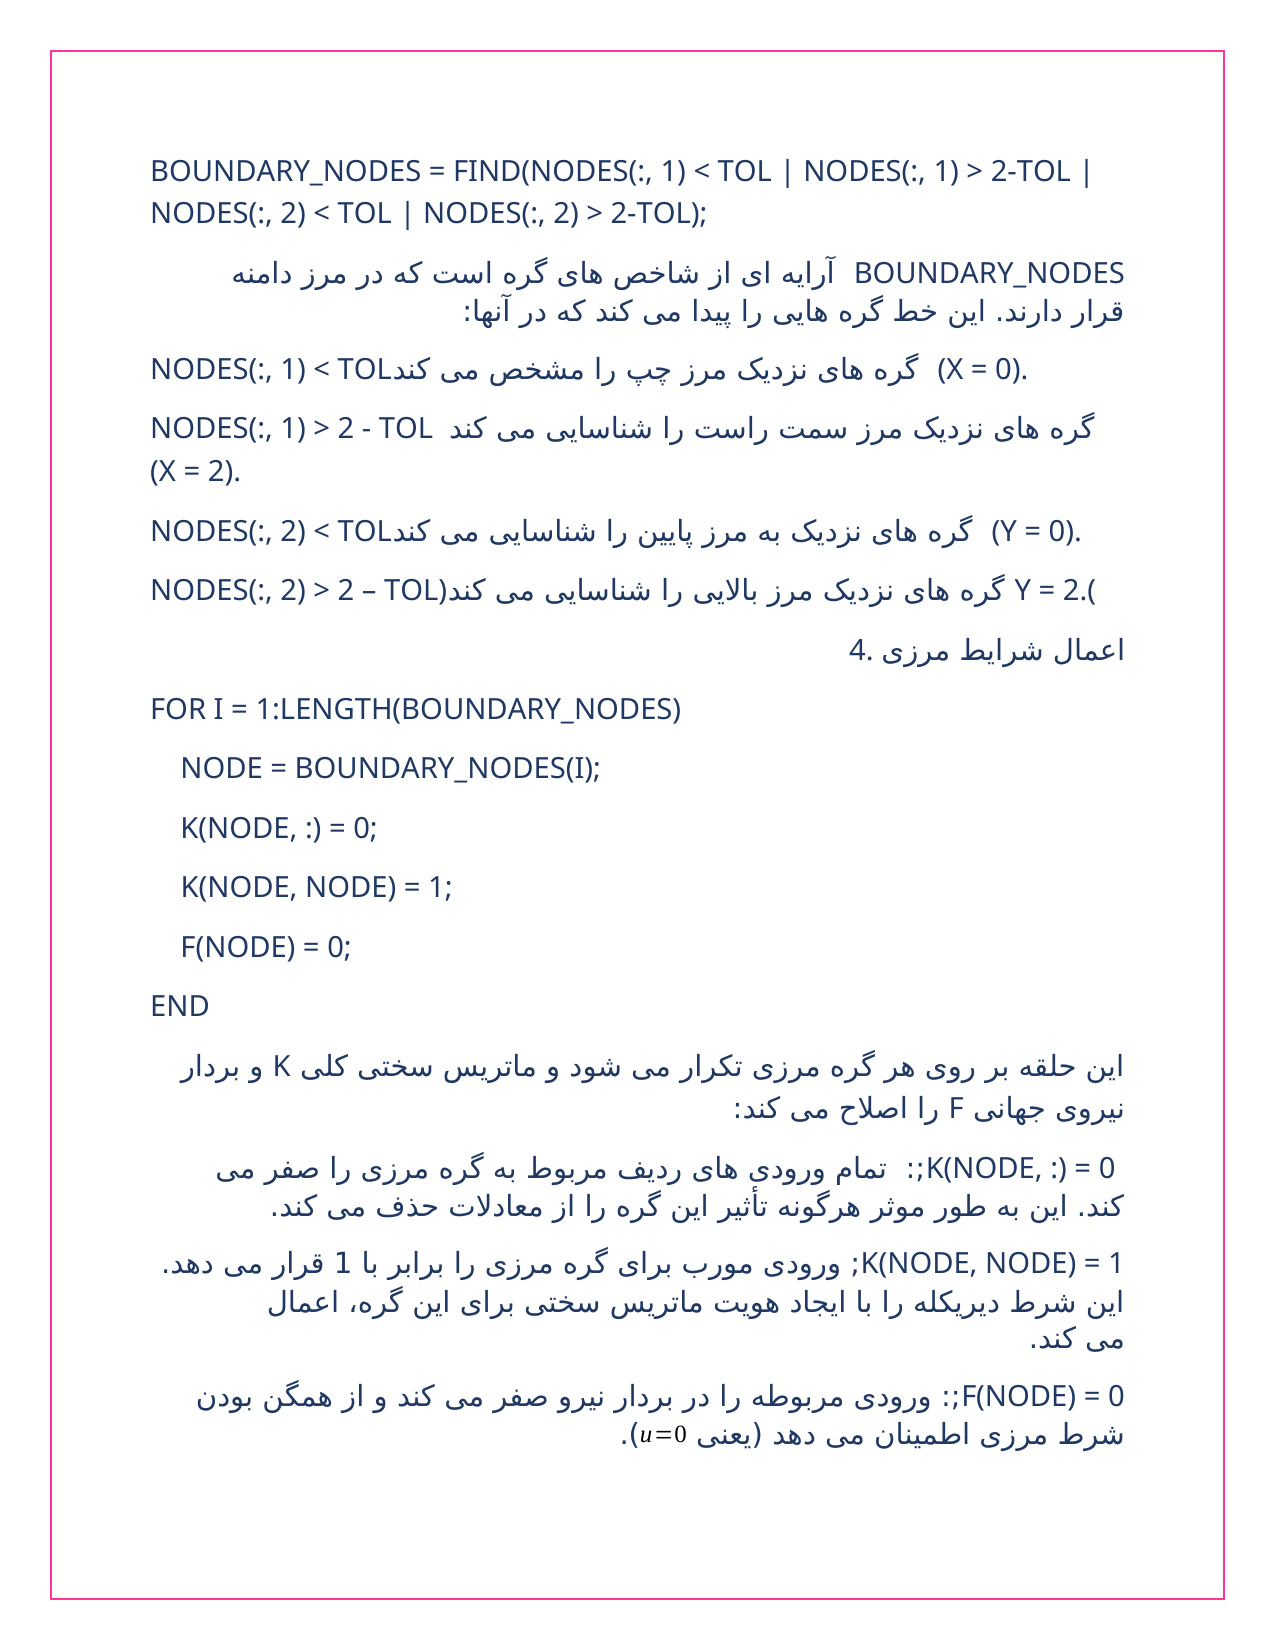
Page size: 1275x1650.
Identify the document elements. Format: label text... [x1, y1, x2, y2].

text K(node, node) = 1; ورودی مورب برای گره مرزی را برابر با 1 قرار می دهد. این شرط دیریکله را با ایجاد هویت ماتریس سختی برای این گره، اعمال می کند. [150, 1243, 1125, 1356]
text nodes(:, 2) < tolگره های نزدیک به مرز پایین را شناسایی می کند (y = 0). [150, 510, 1125, 549]
text for i = 1:length(boundary_nodes) [150, 688, 1125, 728]
text nodes(:, 1) < tolگره های نزدیک مرز چپ را مشخص می کند (x = 0). [150, 348, 1125, 388]
text K(node, node) = 1; [150, 867, 1125, 906]
text این حلقه بر روی هر گره مرزی تکرار می شود و ماتریس سختی کلی K و بردار نیروی جهانی F را اصلاح می کند: [150, 1045, 1125, 1127]
text end [150, 986, 1125, 1025]
text nodes(:, 1) > 2 - tol گره های نزدیک مرز سمت راست را شناسایی می کند (x = 2). [150, 407, 1125, 490]
text boundary_nodes آرایه ای از شاخص های گره است که در مرز دامنه قرار دارند. این خط گره هایی را پیدا می کند که در آنها: [150, 252, 1125, 329]
text F(node) = 0; [150, 926, 1125, 966]
text K(node, :) = 0;: تمام ورودی های ردیف مربوط به گره مرزی را صفر می کند. این به طور موثر هرگونه تأثیر این گره را از معادلات حذف می کند. [150, 1147, 1125, 1223]
text boundary_nodes = find(nodes(:, 1) < tol | nodes(:, 1) > 2-tol | nodes(:, 2) < tol | nodes(:, 2) > 2-tol); [150, 150, 1125, 232]
text 4. اعمال شرایط مرزی [150, 629, 1125, 668]
text nodes(:, 2) > 2 – tol)گره های نزدیک مرز بالایی را شناسایی می کند y = 2.( [150, 569, 1125, 609]
text node = boundary_nodes(i); [150, 748, 1125, 787]
text K(node, :) = 0; [150, 807, 1125, 847]
text F(node) = 0;: ورودی مربوطه را در بردار نیرو صفر می کند و از همگن بودن شرط مرزی اطمینان می دهد (یعنی ). [150, 1375, 1125, 1451]
